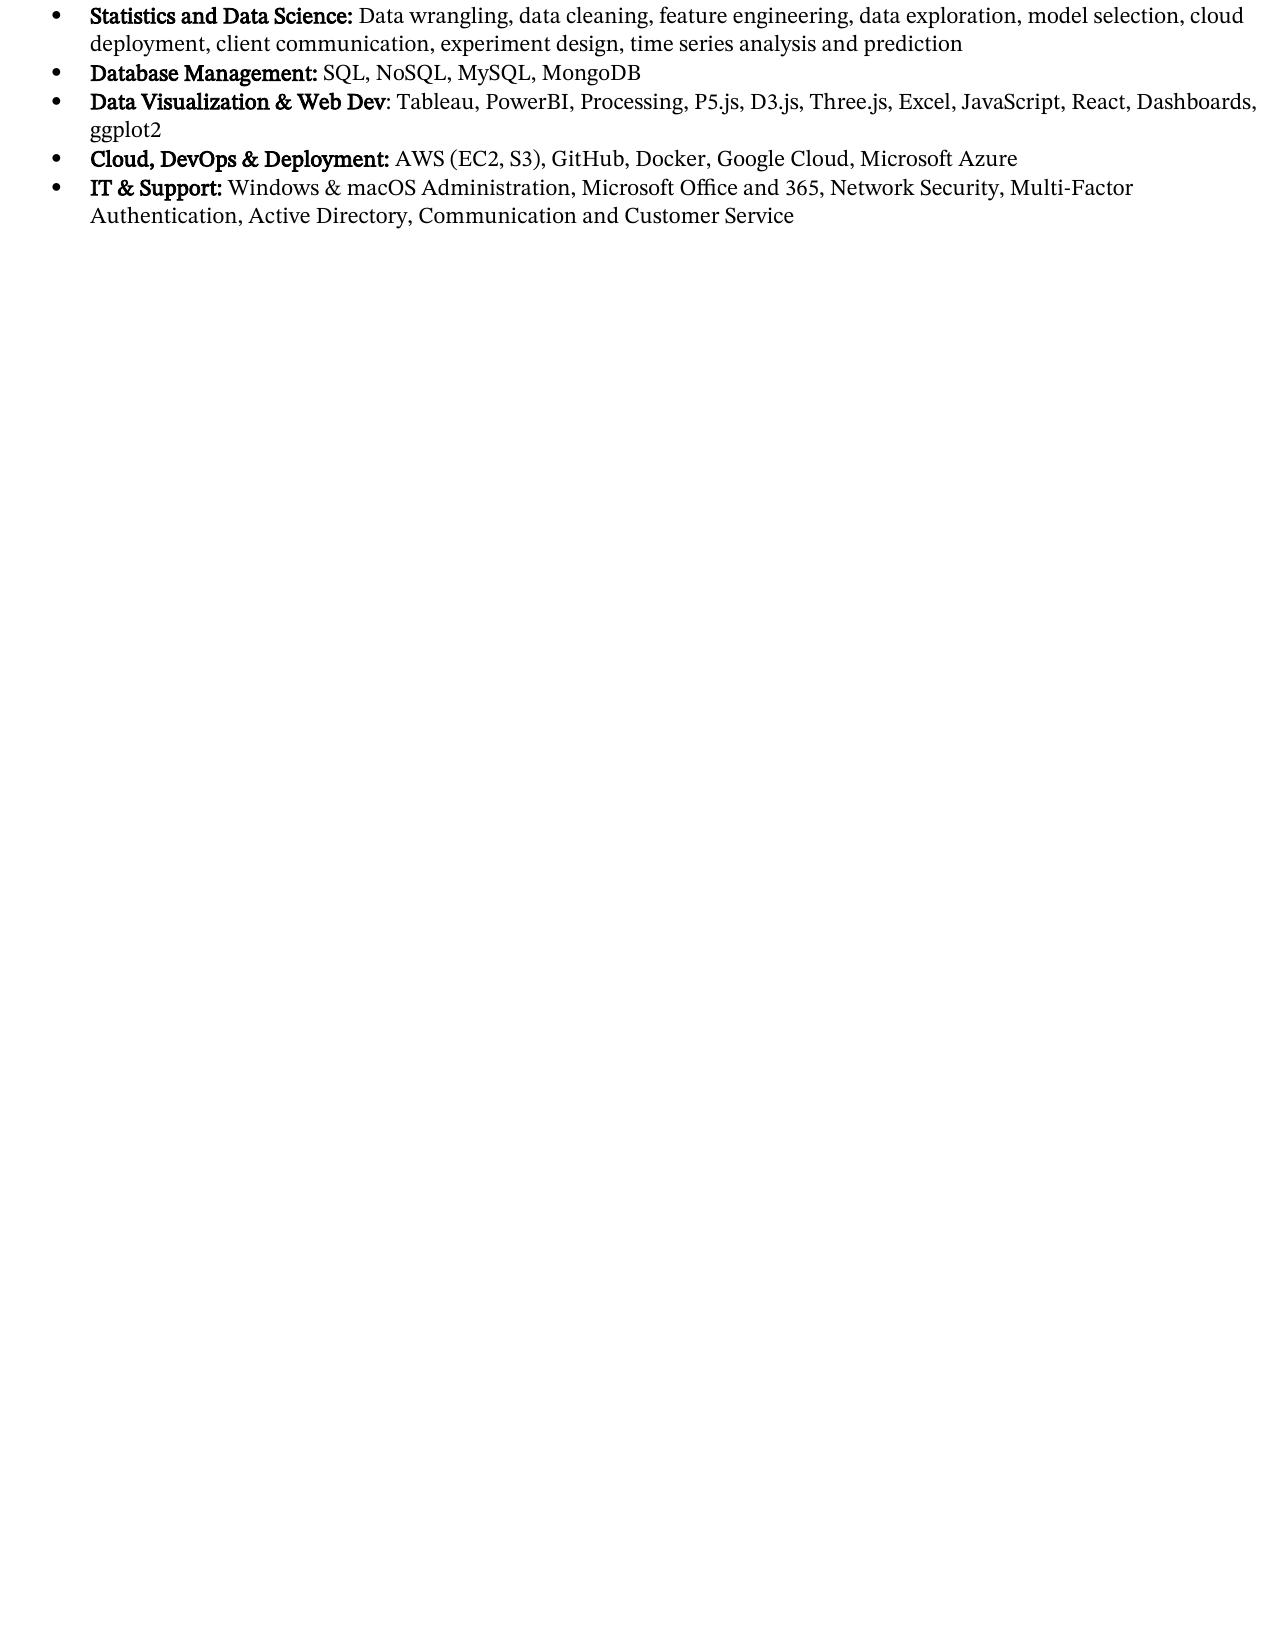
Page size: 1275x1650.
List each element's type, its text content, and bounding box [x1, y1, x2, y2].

list Cloud, DevOps & Deployment: AWS (EC2, S3), GitHub, Docker, Google Cloud, Microsoft Azure [52, 143, 1260, 172]
list Data Visualization & Web Dev: Tableau, PowerBI, Processing, P5.js, D3.js, Three.js, Excel, JavaScript, React, Dashboards, ggplot2 [52, 86, 1260, 143]
list IT & Support: Windows & macOS Administration, Microsoft Office and 365, Network Security, Multi-Factor Authentication, Active Directory, Communication and Customer Service [52, 172, 1260, 229]
list Statistics and Data Science: Data wrangling, data cleaning, feature engineering, data exploration, model selection, cloud deployment, client communication, experiment design, time series analysis and prediction [52, 0, 1260, 57]
list Database Management: SQL, NoSQL, MySQL, MongoDB [52, 57, 1260, 86]
